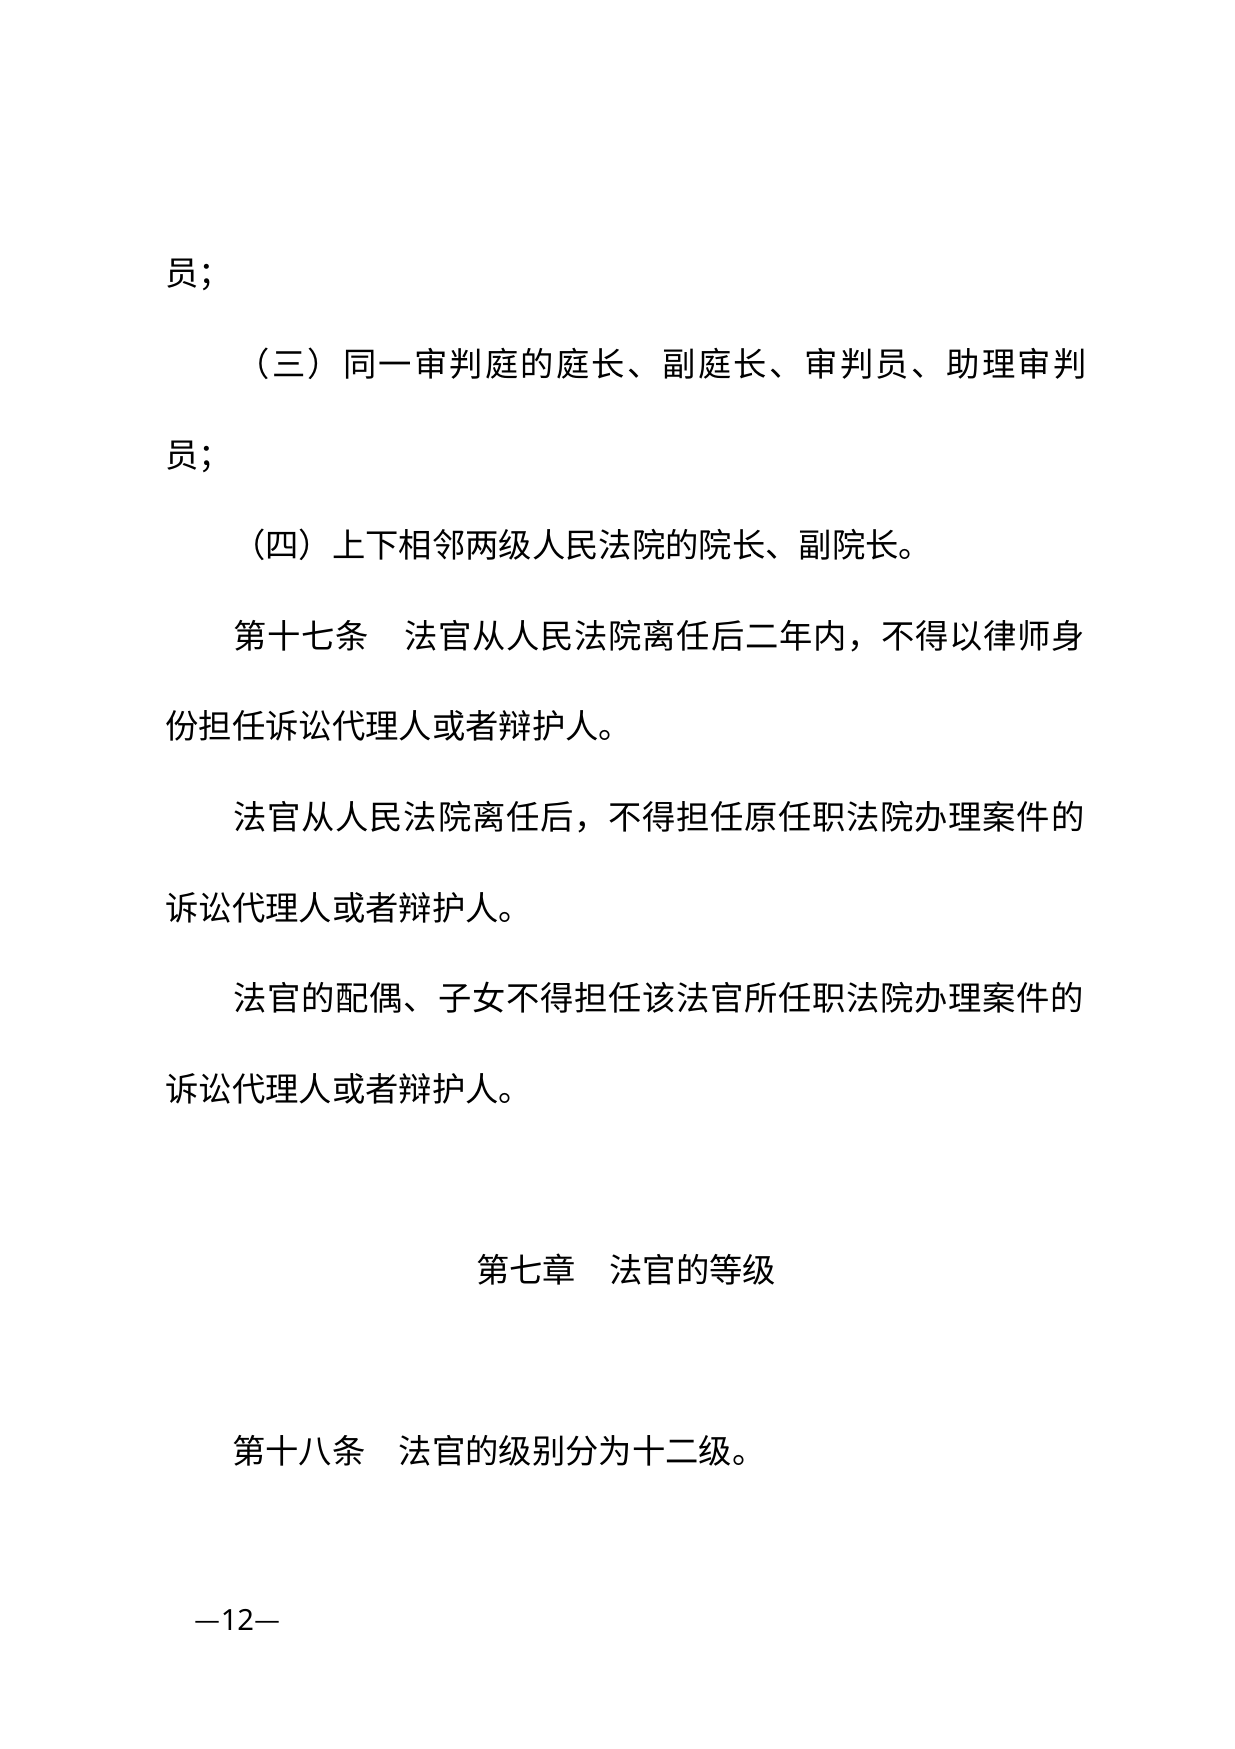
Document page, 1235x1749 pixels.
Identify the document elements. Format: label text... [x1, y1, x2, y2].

text 第十八条 法官的级别分为十二级。 [165, 1404, 1087, 1495]
text 第十七条 法官从人民法院离任后二年内，不得以律师身份担任诉讼代理人或者辩护人。 [165, 588, 1087, 770]
text 法官从人民法院离任后，不得担任原任职法院办理案件的诉讼代理人或者辩护人。 [165, 770, 1087, 951]
text （三）同一审判庭的庭长、副庭长、审判员、助理审判员； [165, 317, 1087, 498]
text 法官的配偶、子女不得担任该法官所任职法院办理案件的诉讼代理人或者辩护人。 [165, 951, 1087, 1132]
text （四）上下相邻两级人民法院的院长、副院长。 [165, 498, 1087, 588]
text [165, 226, 1087, 317]
text 第七章 法官的等级 [165, 1223, 1087, 1313]
